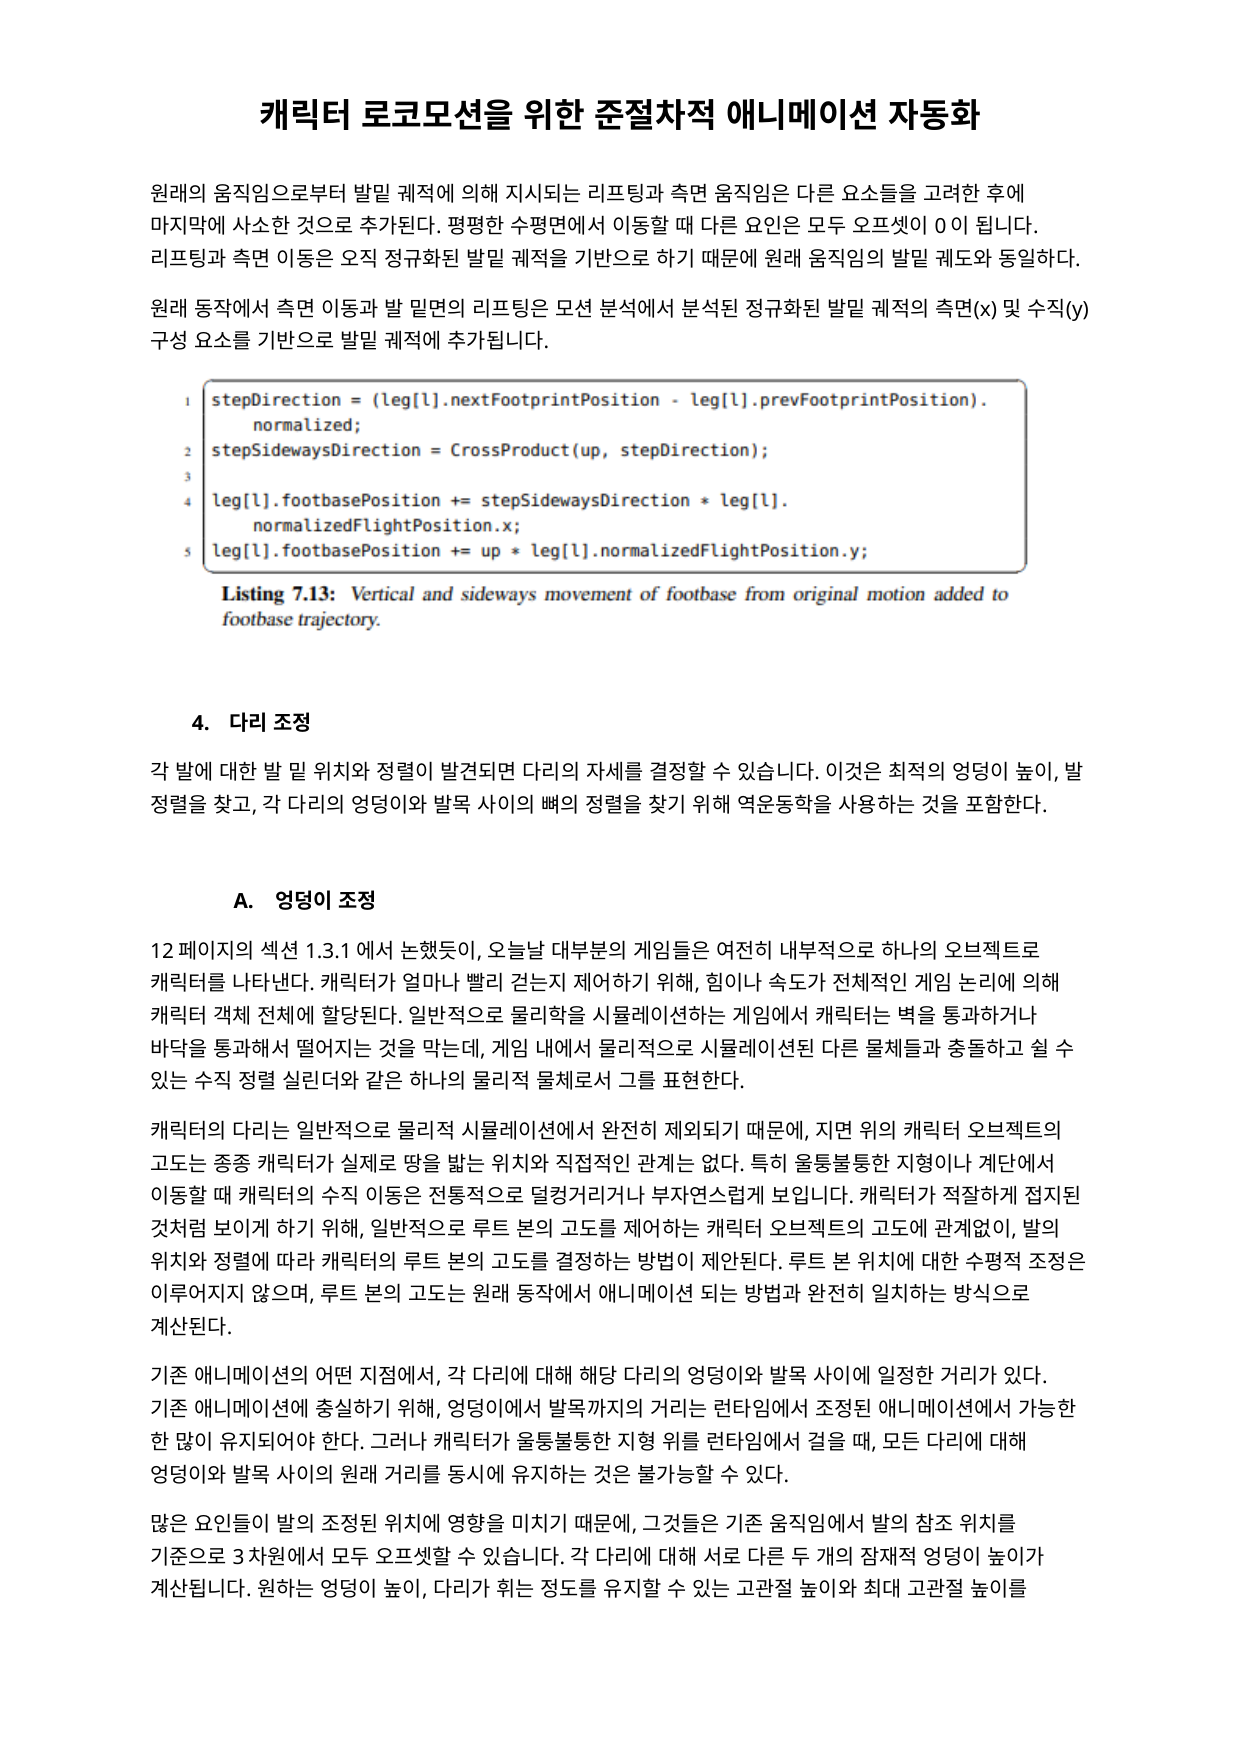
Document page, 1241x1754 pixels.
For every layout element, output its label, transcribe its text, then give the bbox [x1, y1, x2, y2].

text 기존 애니메이션의 어떤 지점에서, 각 다리에 대해 해당 다리의 엉덩이와 발목 사이에 일정한 거리가 있다. 기존 애니메이션에 충실하기 위해, 엉덩이에서 발목까지의 거리는 런타임에서 조정된 애니메이션에서 가능한 한 많이 유지되어야 한다. 그러나 캐릭터가 울퉁불퉁한 지형 위를 런타임에서 걸을 때, 모든 다리에 대해 엉덩이와 발목 사이의 원래 거리를 동시에 유지하는 것은 불가능할 수 있다. [150, 1360, 1090, 1488]
text 12페이지의 섹션 1.3.1에서 논했듯이, 오늘날 대부분의 게임들은 여전히 내부적으로 하나의 오브젝트로 캐릭터를 나타낸다. 캐릭터가 얼마나 빨리 걷는지 제어하기 위해, 힘이나 속도가 전체적인 게임 논리에 의해 캐릭터 객체 전체에 할당된다. 일반적으로 물리학을 시뮬레이션하는 게임에서 캐릭터는 벽을 통과하거나 바닥을 통과해서 떨어지는 것을 막는데, 게임 내에서 물리적으로 시뮬레이션된 다른 물체들과 충돌하고 쉴 수 있는 수직 정렬 실린더와 같은 하나의 물리적 물체로서 그를 표현한다. [150, 934, 1090, 1095]
text 각 발에 대한 발 밑 위치와 정렬이 발견되면 다리의 자세를 결정할 수 있습니다. 이것은 최적의 엉덩이 높이, 발 정렬을 찾고, 각 다리의 엉덩이와 발목 사이의 뼈의 정렬을 찾기 위해 역운동학을 사용하는 것을 포함한다. [150, 755, 1090, 818]
list 엉덩이 조정 [233, 884, 1090, 915]
text 원래 동작에서 측면 이동과 발 밑면의 리프팅은 모션 분석에서 분석된 정규화된 발밑 궤적의 측면(x) 및 수직(y) 구성 요소를 기반으로 발밑 궤적에 추가됩니다. [150, 292, 1090, 355]
list 다리 조정 [192, 706, 1090, 736]
text 캐릭터의 다리는 일반적으로 물리적 시뮬레이션에서 완전히 제외되기 때문에, 지면 위의 캐릭터 오브젝트의 고도는 종종 캐릭터가 실제로 땅을 밟는 위치와 직접적인 관계는 없다. 특히 울퉁불퉁한 지형이나 계단에서 이동할 때 캐릭터의 수직 이동은 전통적으로 덜컹거리거나 부자연스럽게 보입니다. 캐릭터가 적잘하게 접지된 것처럼 보이게 하기 위해, 일반적으로 루트 본의 고도를 제어하는 캐릭터 오브젝트의 고도에 관계없이, 발의 위치와 정렬에 따라 캐릭터의 루트 본의 고도를 결정하는 방법이 제안된다. 루트 본 위치에 대한 수평적 조정은 이루어지지 않으며, 루트 본의 고도는 원래 동작에서 애니메이션 되는 방법과 완전히 일치하는 방식으로 계산된다. [150, 1114, 1090, 1341]
picture [178, 373, 1062, 640]
text 원래의 움직임으로부터 발밑 궤적에 의해 지시되는 리프팅과 측면 움직임은 다른 요소들을 고려한 후에 마지막에 사소한 것으로 추가된다. 평평한 수평면에서 이동할 때 다른 요인은 모두 오프셋이 0이 됩니다. 리프팅과 측면 이동은 오직 정규화된 발밑 궤적을 기반으로 하기 때문에 원래 움직임의 발밑 궤도와 동일하다. [150, 177, 1090, 273]
